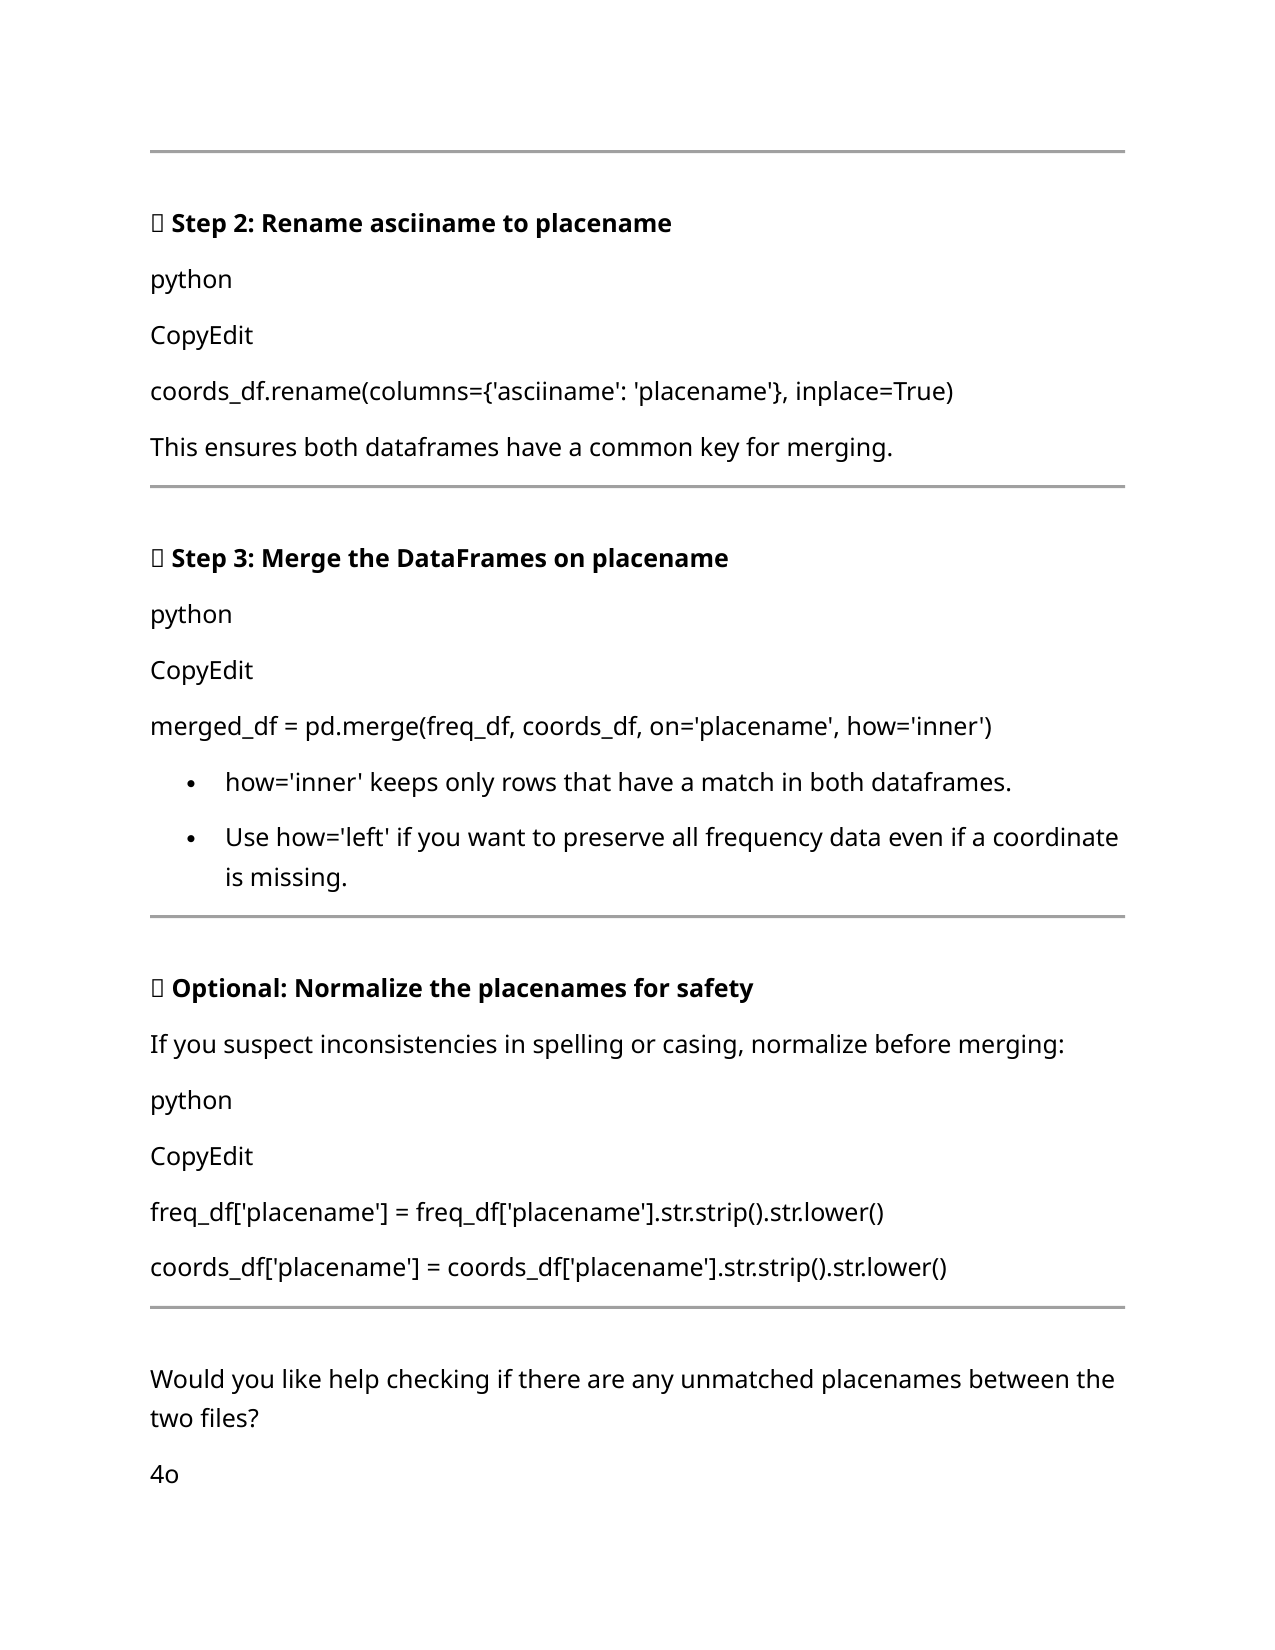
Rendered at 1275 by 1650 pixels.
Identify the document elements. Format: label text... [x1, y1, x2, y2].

text If you suspect inconsistencies in spelling or casing, normalize before merging: [150, 1027, 1125, 1061]
text ✅ Optional: Normalize the placenames for safety [150, 971, 1125, 1005]
list Use how='left' if you want to preserve all frequency data even if a coordinate is missing. [187, 820, 1125, 893]
list how='inner' keeps only rows that have a match in both dataframes. [187, 764, 1125, 798]
text ✅ Step 3: Merge the DataFrames on placename [150, 541, 1125, 575]
text coords_df['placename'] = coords_df['placename'].str.strip().str.lower() [150, 1250, 1125, 1284]
text merged_df = pd.merge(freq_df, coords_df, on='placename', how='inner') [150, 708, 1125, 742]
text python [150, 262, 1125, 296]
text 4o [150, 1457, 1125, 1491]
text python [150, 1082, 1125, 1117]
text ✅ Step 2: Rename asciiname to placename [150, 206, 1125, 240]
text CopyEdit [150, 1138, 1125, 1172]
text Would you like help checking if there are any unmatched placenames between the two files? [150, 1362, 1125, 1435]
text coords_df.rename(columns={'asciiname': 'placename'}, inplace=True) [150, 373, 1125, 407]
text CopyEdit [150, 317, 1125, 352]
text python [150, 597, 1125, 631]
text freq_df['placename'] = freq_df['placename'].str.strip().str.lower() [150, 1194, 1125, 1228]
text CopyEdit [150, 652, 1125, 687]
text This ensures both dataframes have a common key for merging. [150, 429, 1125, 463]
